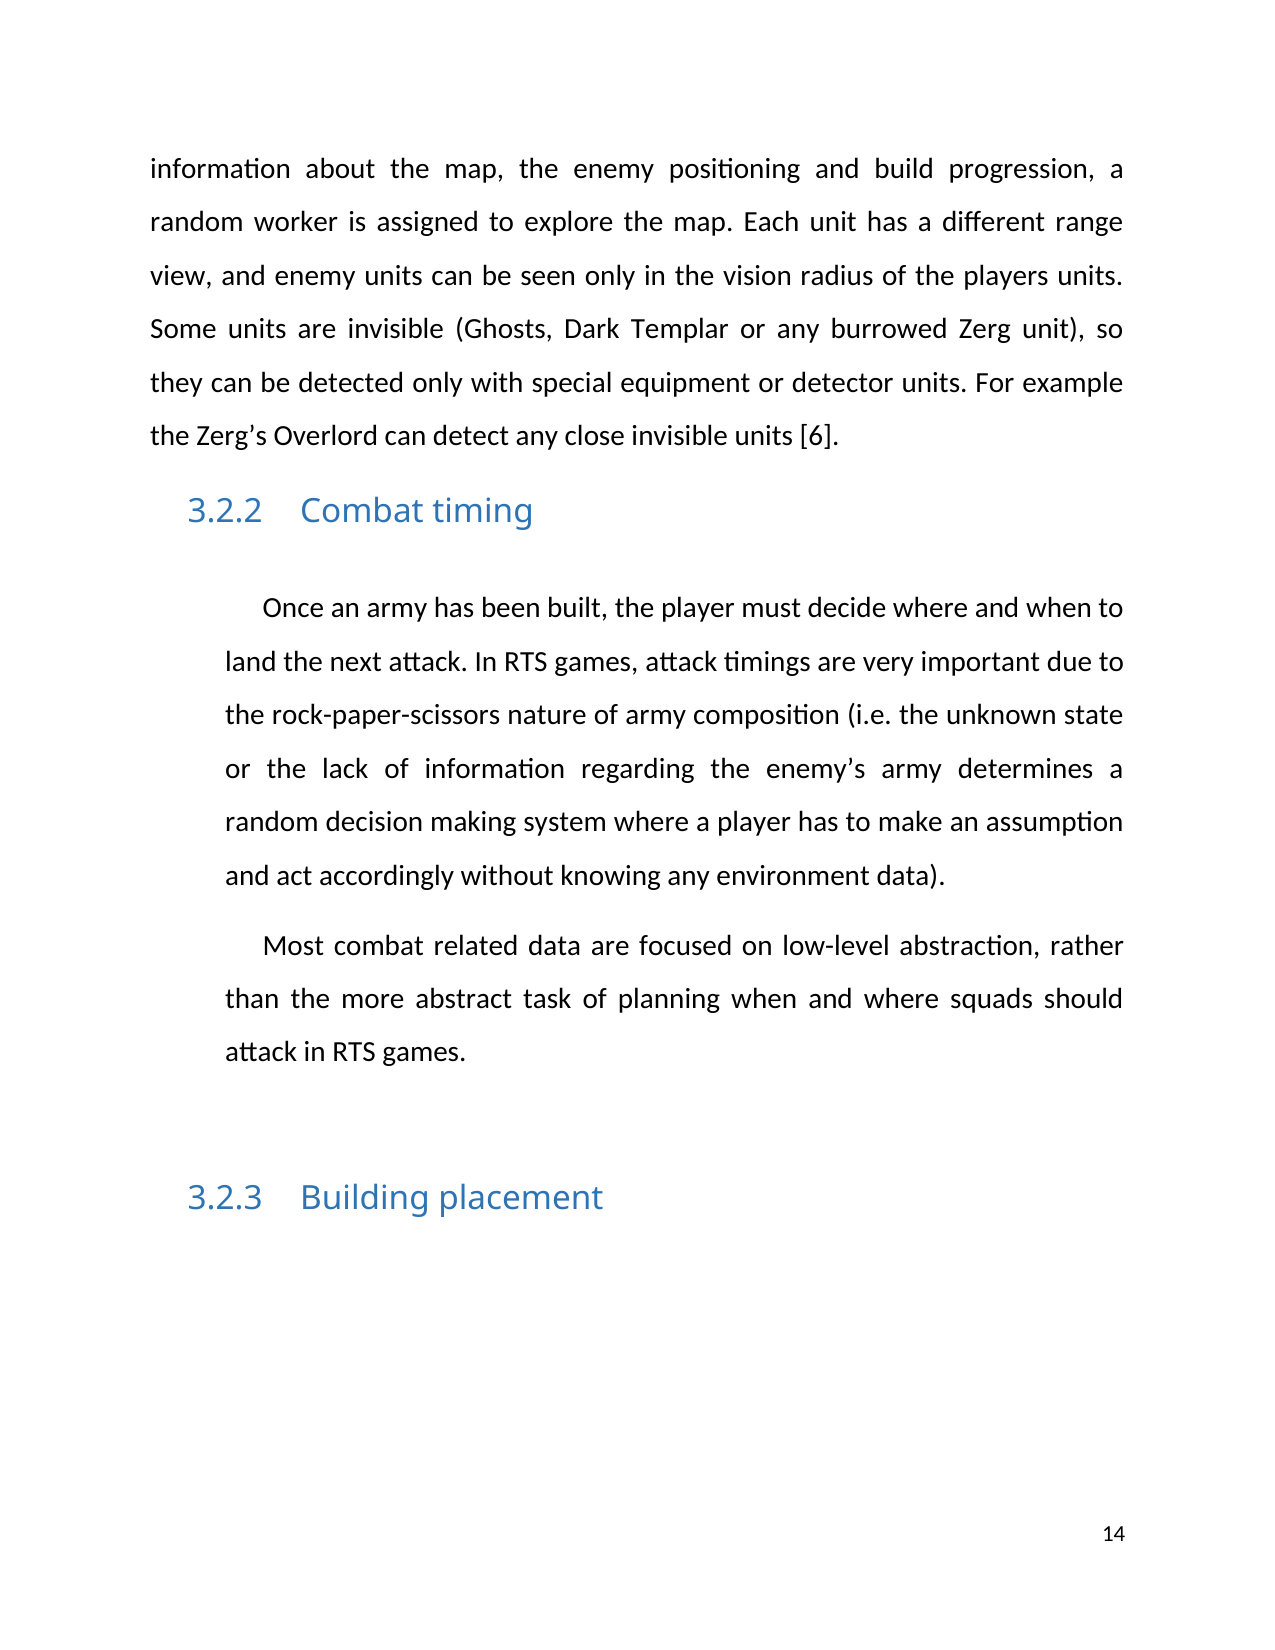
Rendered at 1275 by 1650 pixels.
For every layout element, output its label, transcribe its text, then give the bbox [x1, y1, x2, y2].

text Once an army has been built, the player must decide where and when to land the next attack. In RTS games, attack timings are very important due to the rock-paper-scissors nature of army composition (i.e. the unknown state or the lack of information regarding the enemy’s army determines a random decision making system where a player has to make an assumption and act accordingly without knowing any environment data). [225, 589, 1125, 892]
subtitle Combat timing [187, 487, 1125, 533]
subtitle Building placement [187, 1174, 1125, 1219]
text Most combat related data are focused on low-level abstraction, rather than the more abstract task of planning when and where squads should attack in RTS games. [225, 927, 1125, 1069]
